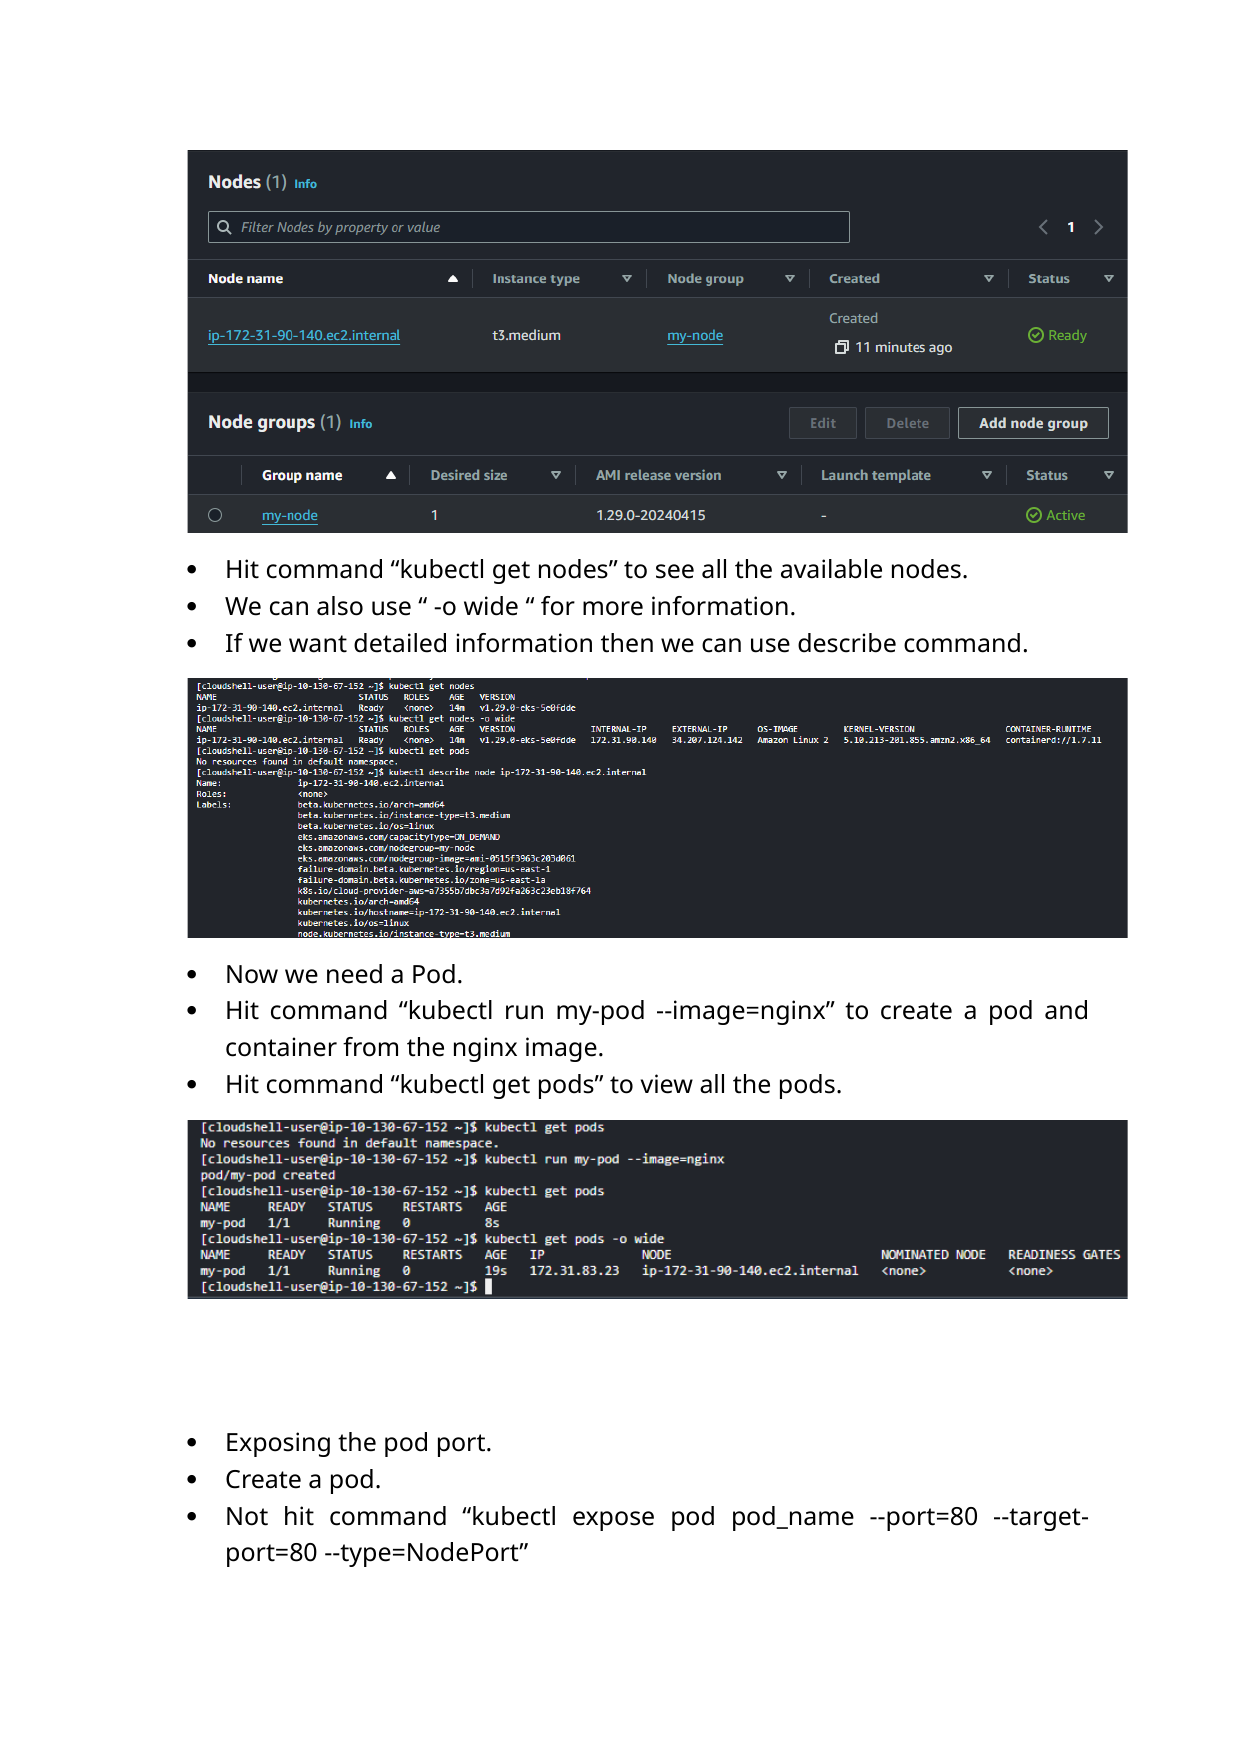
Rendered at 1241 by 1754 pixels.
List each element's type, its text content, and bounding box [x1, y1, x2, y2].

picture [187, 1120, 1128, 1299]
list Not hit command “kubectl expose pod pod_name --port=80 --target-port=80 --type=NodePort” [187, 1498, 1090, 1569]
list Exposing the pod port. [187, 1425, 1090, 1459]
list We can also use “ -o wide “ for more information. [187, 588, 1090, 622]
list Now we need a Pod. [187, 956, 1090, 990]
list Hit command “kubectl run my-pod --image=nginx” to create a pod and container from the nginx image. [187, 993, 1090, 1064]
picture [187, 678, 1128, 938]
list Create a pod. [187, 1461, 1090, 1496]
picture [187, 150, 1128, 533]
list Hit command “kubectl get nodes” to see all the available nodes. [187, 552, 1090, 586]
list Hit command “kubectl get pods” to view all the pods. [187, 1067, 1090, 1101]
list If we want detailed information then we can use describe command. [187, 625, 1090, 659]
